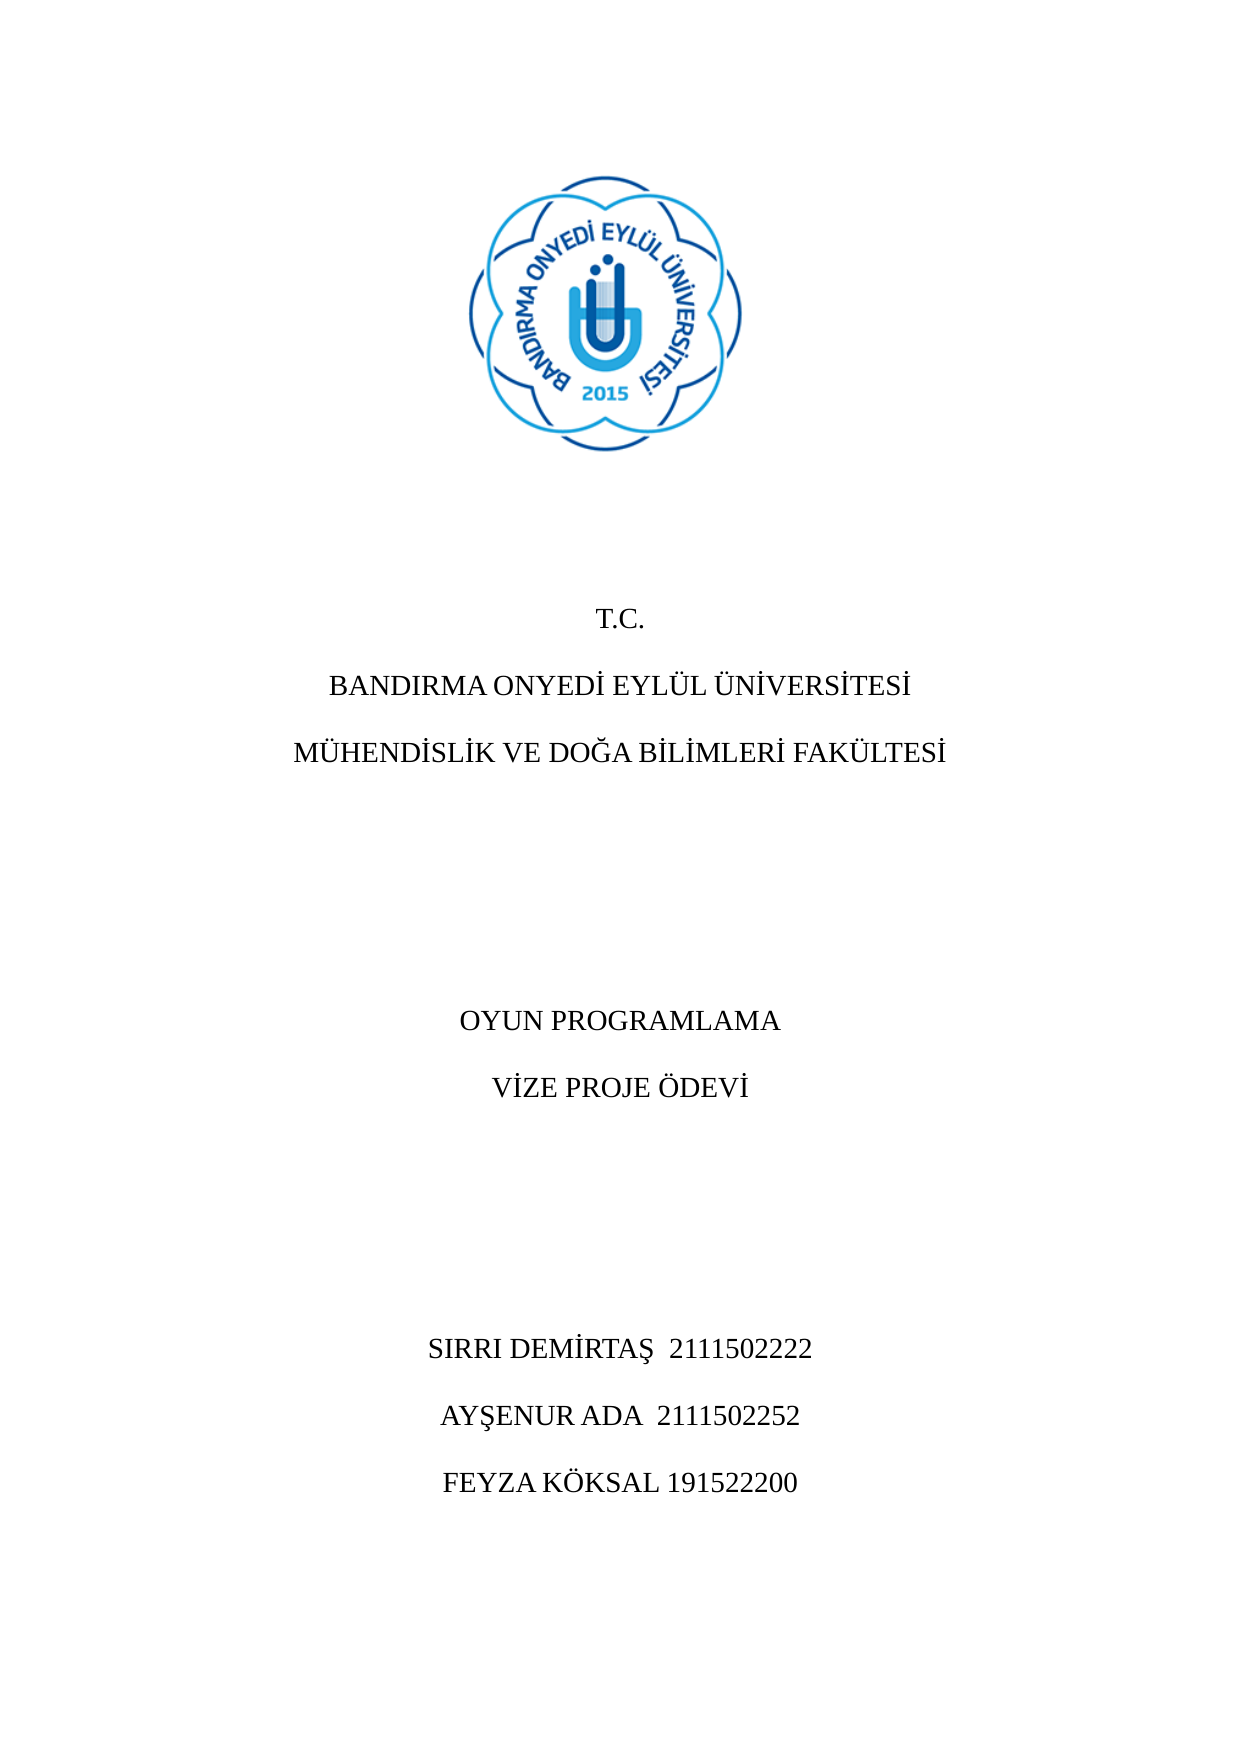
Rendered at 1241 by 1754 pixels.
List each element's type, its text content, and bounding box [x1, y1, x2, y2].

text FEYZA KÖKSAL 191522200 [148, 1465, 1093, 1498]
text AYŞENUR ADA 2111502252 [148, 1398, 1093, 1431]
text SIRRI DEMİRTAŞ 2111502222 [148, 1331, 1093, 1364]
text VİZE PROJE ÖDEVİ [148, 1070, 1093, 1104]
text MÜHENDİSLİK VE DOĞA BİLİMLERİ FAKÜLTESİ [148, 735, 1093, 769]
picture [450, 156, 758, 467]
text OYUN PROGRAMLAMA [148, 1003, 1093, 1037]
text T.C. [148, 601, 1093, 635]
text BANDIRMA ONYEDİ EYLÜL ÜNİVERSİTESİ [148, 668, 1093, 702]
